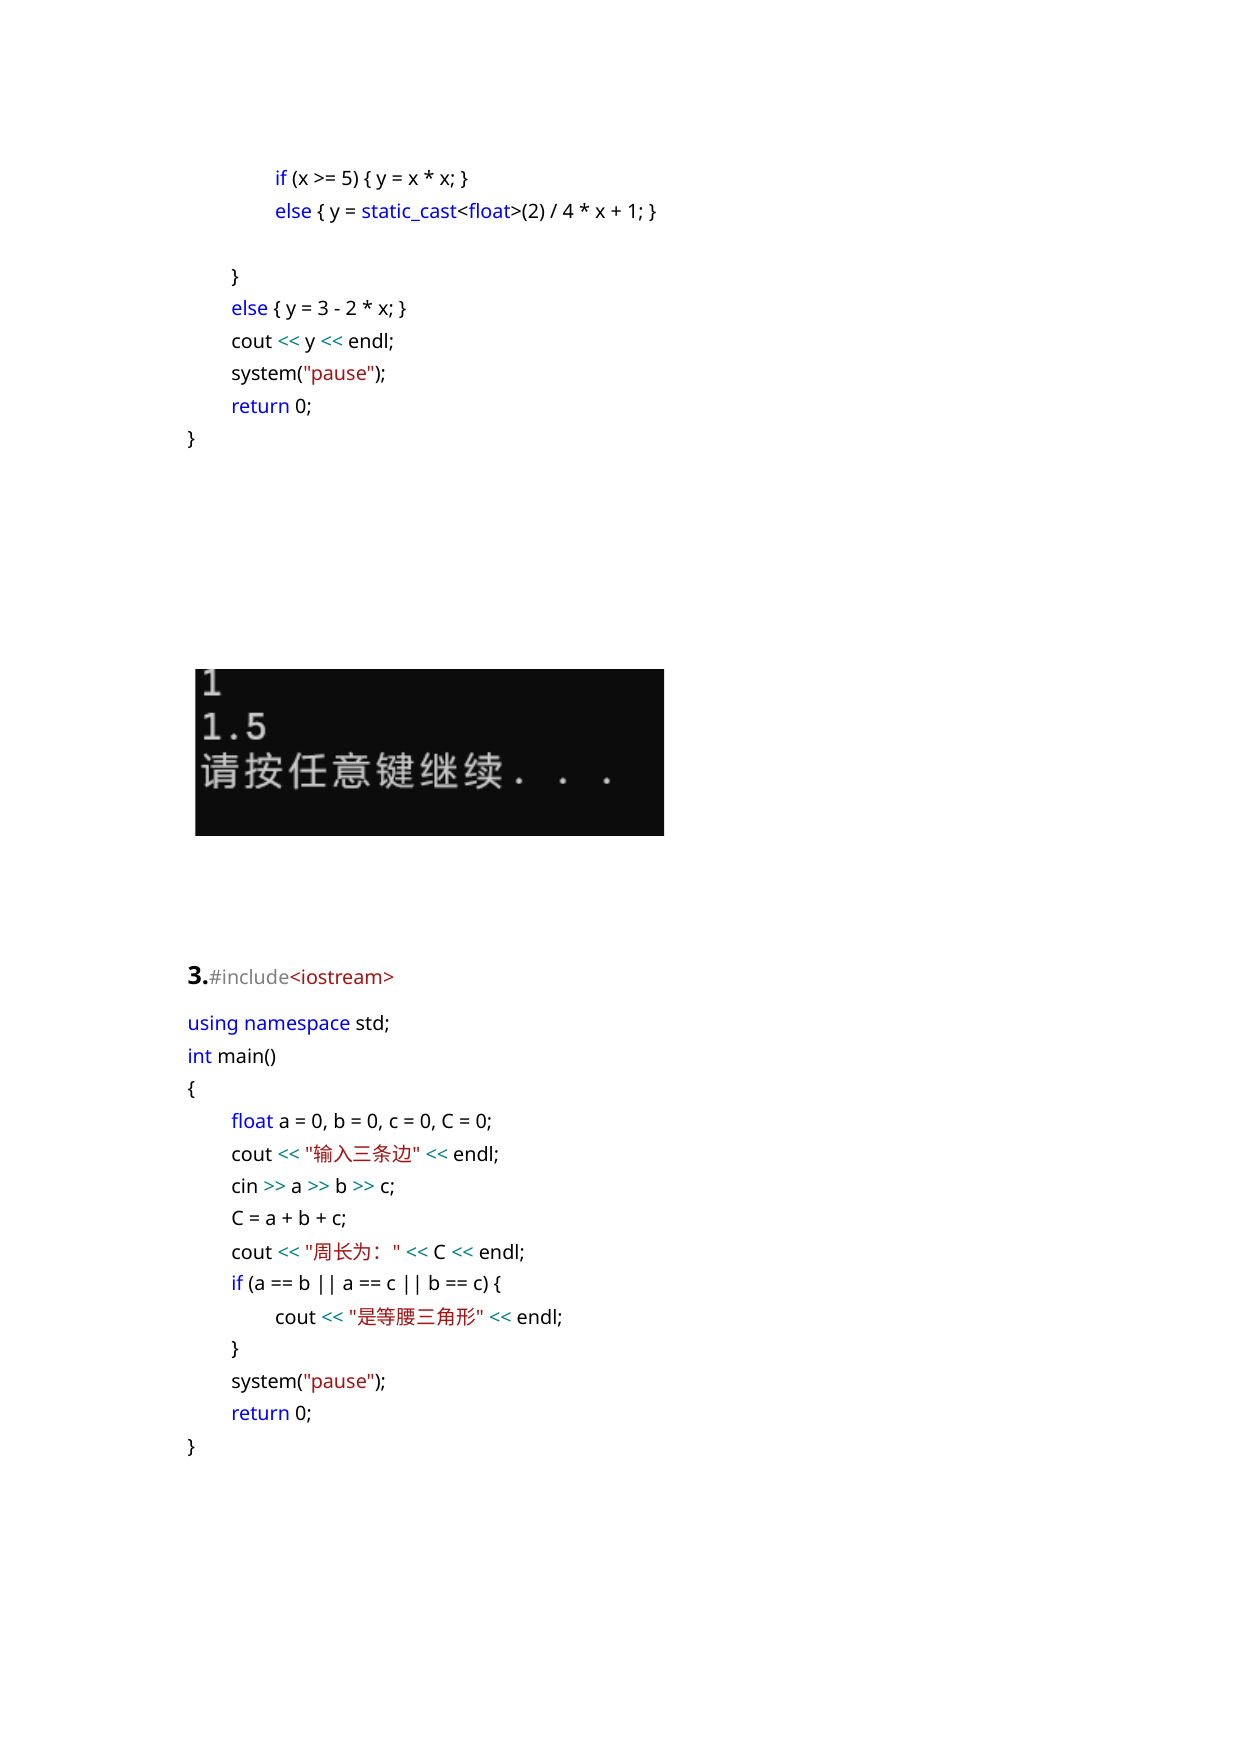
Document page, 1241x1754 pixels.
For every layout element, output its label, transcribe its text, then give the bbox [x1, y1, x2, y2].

picture [195, 669, 665, 836]
text C = a + b + c; [187, 1202, 1053, 1234]
text cout << "是等腰三角形" << endl; [187, 1299, 1053, 1332]
text float a = 0, b = 0, c = 0, C = 0; [187, 1104, 1053, 1137]
text if (a == b || a == c || b == c) { [187, 1267, 1053, 1299]
text cout << "周长为：" << C << endl; [187, 1234, 1053, 1267]
text cout << y << endl; [187, 324, 1053, 357]
text system("pause"); [187, 1364, 1053, 1397]
text } [187, 259, 1053, 292]
text cin >> a >> b >> c; [187, 1169, 1053, 1202]
text } [187, 422, 1053, 454]
text cout << "输入三条边" << endl; [187, 1137, 1053, 1169]
text } [187, 1332, 1053, 1364]
text } [187, 1429, 1053, 1462]
text { [187, 1072, 1053, 1104]
text return 0; [187, 389, 1053, 422]
text system("pause"); [187, 357, 1053, 389]
text 3.#include<iostream> [187, 942, 1053, 1007]
text return 0; [187, 1397, 1053, 1429]
text int main() [187, 1039, 1053, 1072]
text using namespace std; [187, 1007, 1053, 1039]
text else { y = static_cast<float>(2) / 4 * x + 1; } [187, 194, 1053, 227]
text else { y = 3 - 2 * x; } [187, 292, 1053, 324]
text if (x >= 5) { y = x * x; } [187, 162, 1053, 194]
